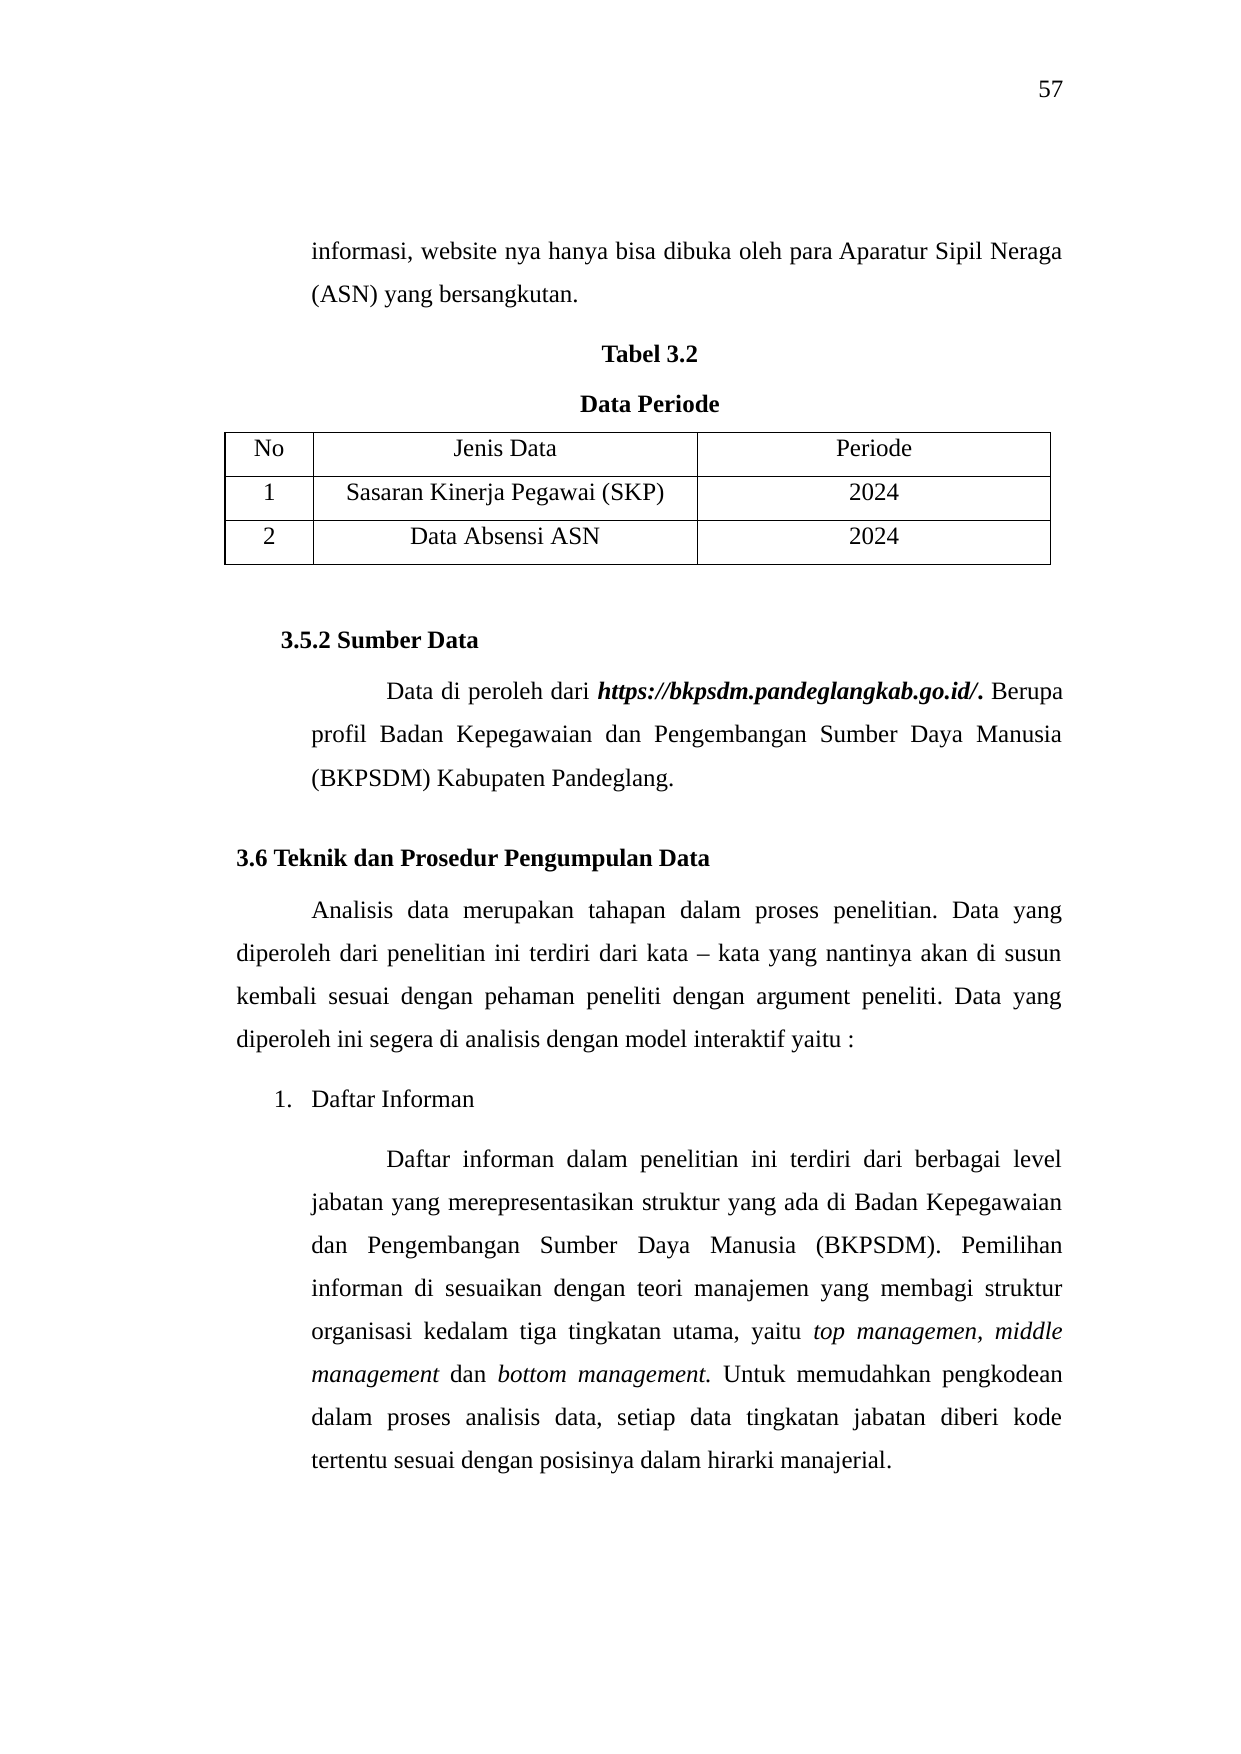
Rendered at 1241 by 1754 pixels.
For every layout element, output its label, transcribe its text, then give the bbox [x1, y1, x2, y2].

subtitle 3.6 Teknik dan Prosedur Pengumpulan Data [236, 843, 1063, 872]
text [311, 236, 1063, 308]
text Data Periode [236, 389, 1063, 417]
table_header No [226, 433, 313, 476]
table_cell Data Absensi ASN [314, 521, 697, 564]
text Data di peroleh dari https://bkpsdm.pandeglangkab.go.id/. Berupa profil Badan Kepegawaian dan Pengembangan Sumber Daya Manusia (BKPSDM) Kabupaten Pandeglang. [311, 676, 1063, 791]
text Analisis data merupakan tahapan dalam proses penelitian. Data yang diperoleh dari penelitian ini terdiri dari kata – kata yang nantinya akan di susun kembali sesuai dengan pehaman peneliti dengan argument peneliti. Data yang diperoleh ini segera di analisis dengan model interaktif yaitu : [236, 895, 1063, 1053]
table_header Jenis Data [314, 433, 697, 476]
table_header Periode [698, 433, 1050, 476]
list Daftar Informan [274, 1084, 1063, 1113]
text Tabel 3.2 [236, 339, 1063, 368]
table_cell 2024 [698, 477, 1050, 520]
subtitle 3.5.2 Sumber Data [281, 625, 1063, 654]
table_cell 1 [226, 477, 313, 520]
table_cell Sasaran Kinerja Pegawai (SKP) [314, 477, 697, 520]
table_cell 2 [226, 521, 313, 564]
table_cell 2024 [698, 521, 1050, 564]
text Daftar informan dalam penelitian ini terdiri dari berbagai level jabatan yang merepresentasikan struktur yang ada di Badan Kepegawaian dan Pengembangan Sumber Daya Manusia (BKPSDM). Pemilihan informan di sesuaikan dengan teori manajemen yang membagi struktur organisasi kedalam tiga tingkatan utama, yaitu top managemen, middle management dan bottom management. Untuk memudahkan pengkodean dalam proses analisis data, setiap data tingkatan jabatan diberi kode tertentu sesuai dengan posisinya dalam hirarki manajerial. [311, 1144, 1063, 1474]
